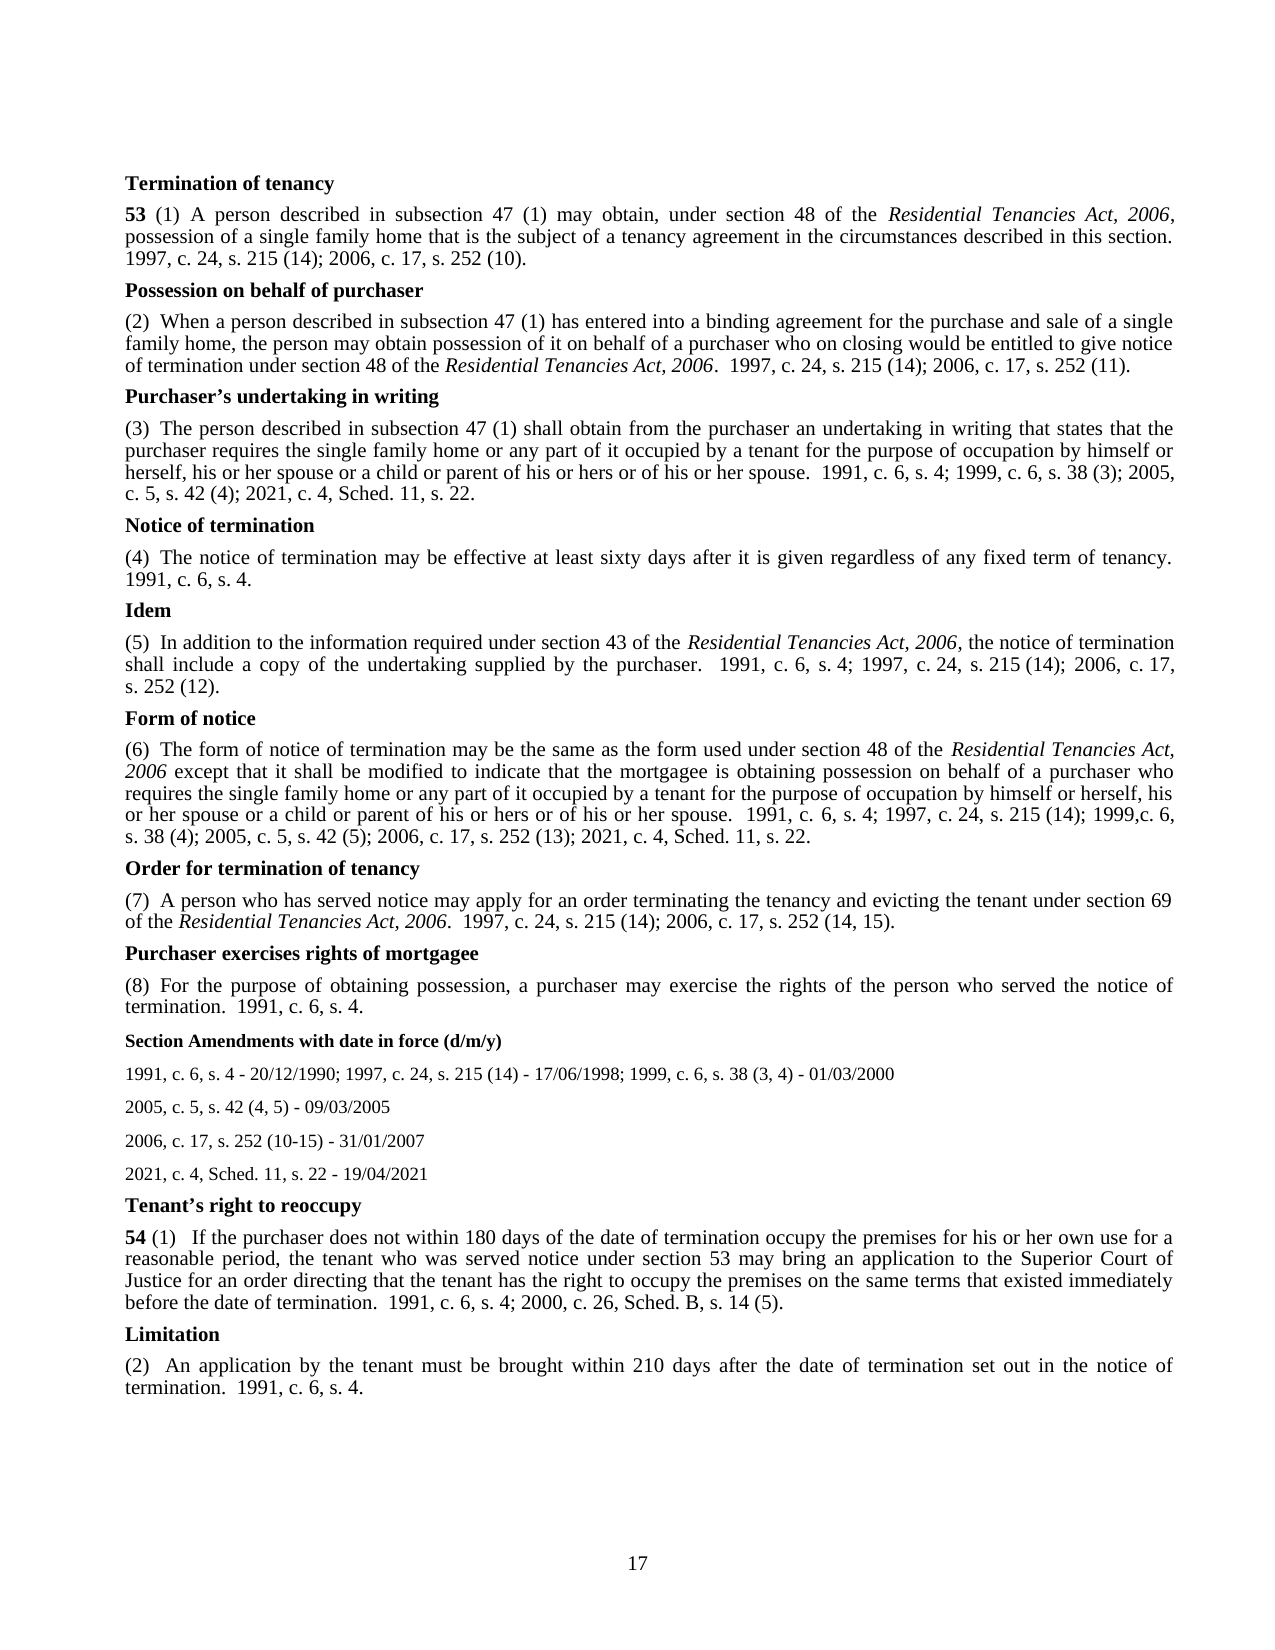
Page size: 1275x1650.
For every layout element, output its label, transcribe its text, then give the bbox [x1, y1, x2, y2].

text Purchaser exercises rights of mortgagee [125, 946, 1175, 964]
text (6) The form of notice of termination may be the same as the form used under section 48 of the Residential Tenancies Act, 2006 except that it shall be modified to indicate that the mortgagee is obtaining possession on behalf of a purchaser who requires the single family home or any part of it occupied by a tenant for the purpose of occupation by himself or herself, his or her spouse or a child or parent of his or hers or of his or her spouse. 1991, c. 6, s. 4; 1997, c. 24, s. 215 (14); 1999,c. 6, s. 38 (4); 2005, c. 5, s. 42 (5); 2006, c. 17, s. 252 (13); 2021, c. 4, Sched. 11, s. 22. [125, 739, 1175, 848]
text (3) The person described in subsection 47 (1) shall obtain from the purchaser an undertaking in writing that states that the purchaser requires the single family home or any part of it occupied by a tenant for the purpose of occupation by himself or herself, his or her spouse or a child or parent of his or hers or of his or her spouse. 1991, c. 6, s. 4; 1999, c. 6, s. 38 (3); 2005, c. 5, s. 42 (4); 2021, c. 4, Sched. 11, s. 22. [125, 418, 1175, 505]
text 2005, c. 5, s. 42 (4, 5) - 09/03/2005 [125, 1097, 1175, 1118]
text Idem [125, 603, 1175, 622]
text Notice of termination [125, 518, 1175, 536]
text (2) An application by the tenant must be brought within 210 days after the date of termination set out in the notice of termination. 1991, c. 6, s. 4. [125, 1355, 1175, 1399]
text Tenant’s right to reoccupy [125, 1197, 1175, 1216]
text 1991, c. 6, s. 4 - 20/12/1990; 1997, c. 24, s. 215 (14) - 17/06/1998; 1999, c. 6, s. 38 (3, 4) - 01/03/2000 [125, 1063, 1175, 1085]
text 2021, c. 4, Sched. 11, s. 22 - 19/04/2021 [125, 1163, 1175, 1185]
text Limitation [125, 1326, 1175, 1345]
text Form of notice [125, 710, 1175, 729]
text (4) The notice of termination may be effective at least sixty days after it is given regardless of any fixed term of tenancy. 1991, c. 6, s. 4. [125, 547, 1175, 590]
text Section Amendments with date in force (d/m/y) [125, 1030, 1175, 1052]
text 2006, c. 17, s. 252 (10-15) - 31/01/2007 [125, 1130, 1175, 1152]
text (5) In addition to the information required under section 43 of the Residential Tenancies Act, 2006, the notice of termination shall include a copy of the undertaking supplied by the purchaser. 1991, c. 6, s. 4; 1997, c. 24, s. 215 (14); 2006, c. 17, s. 252 (12). [125, 632, 1175, 697]
text (2) When a person described in subsection 47 (1) has entered into a binding agreement for the purchase and sale of a single family home, the person may obtain possession of it on behalf of a purchaser who on closing would be entitled to give notice of termination under section 48 of the Residential Tenancies Act, 2006. 1997, c. 24, s. 215 (14); 2006, c. 17, s. 252 (11). [125, 311, 1175, 376]
text Possession on behalf of purchaser [125, 282, 1175, 301]
text (8) For the purpose of obtaining possession, a purchaser may exercise the rights of the person who served the notice of termination. 1991, c. 6, s. 4. [125, 975, 1175, 1018]
text Termination of tenancy [125, 175, 1175, 194]
text 53 (1) A person described in subsection 47 (1) may obtain, under section 48 of the Residential Tenancies Act, 2006, possession of a single family home that is the subject of a tenancy agreement in the circumstances described in this section. 1997, c. 24, s. 215 (14); 2006, c. 17, s. 252 (10). [125, 204, 1175, 269]
text Order for termination of tenancy [125, 860, 1175, 879]
text Purchaser’s undertaking in writing [125, 389, 1175, 408]
text 54 (1) If the purchaser does not within 180 days of the date of termination occupy the premises for his or her own use for a reasonable period, the tenant who was served notice under section 53 may bring an application to the Superior Court of Justice for an order directing that the tenant has the right to occupy the premises on the same terms that existed immediately before the date of termination. 1991, c. 6, s. 4; 2000, c. 26, Sched. B, s. 14 (5). [125, 1227, 1175, 1314]
text (7) A person who has served notice may apply for an order terminating the tenancy and evicting the tenant under section 69 of the Residential Tenancies Act, 2006. 1997, c. 24, s. 215 (14); 2006, c. 17, s. 252 (14, 15). [125, 889, 1175, 933]
